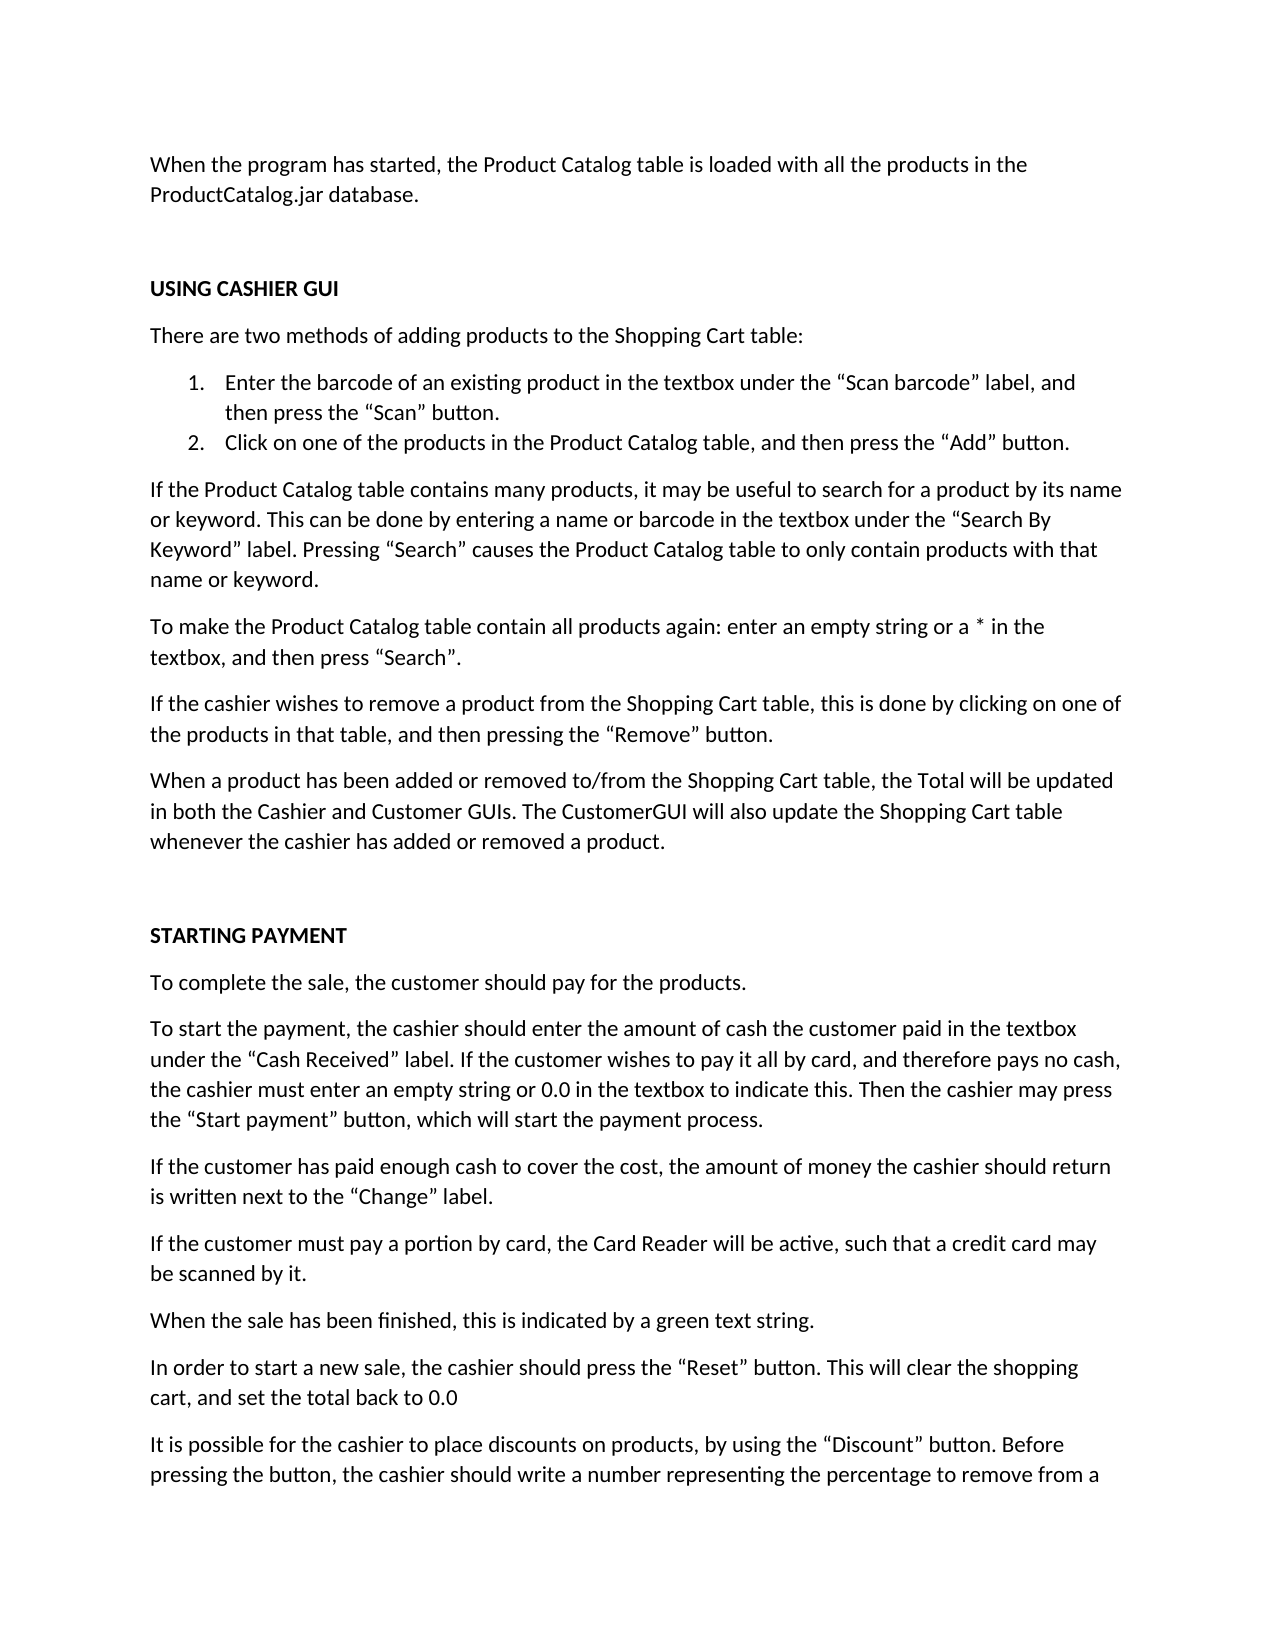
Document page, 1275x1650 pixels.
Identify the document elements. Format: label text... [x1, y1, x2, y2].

text USING CASHIER GUI [150, 274, 1125, 302]
text STARTING PAYMENT [150, 921, 1125, 949]
text If the customer must pay a portion by card, the Card Reader will be active, such that a credit card may be scanned by it. [150, 1229, 1125, 1287]
text If the cashier wishes to remove a product from the Shopping Cart table, this is done by clicking on one of the products in that table, and then pressing the “Remove” button. [150, 689, 1125, 748]
text To complete the sale, the customer should pay for the products. [150, 968, 1125, 996]
text To start the payment, the cashier should enter the amount of cash the customer paid in the textbox under the “Cash Received” label. If the customer wishes to pay it all by card, and therefore pays no cash, the cashier must enter an empty string or 0.0 in the textbox to indicate this. Then the cashier may press the “Start payment” button, which will start the payment process. [150, 1014, 1125, 1133]
text If the Product Catalog table contains many products, it may be useful to search for a product by its name or keyword. This can be done by entering a name or barcode in the textbox under the “Search By Keyword” label. Pressing “Search” causes the Product Catalog table to only contain products with that name or keyword. [150, 475, 1125, 594]
text When a product has been added or removed to/from the Shopping Cart table, the Total will be updated in both the Cashier and Customer GUIs. The CustomerGUI will also update the Shopping Cart table whenever the cashier has added or removed a product. [150, 767, 1125, 855]
text When the sale has been finished, this is indicated by a green text string. [150, 1306, 1125, 1334]
text To make the Product Catalog table contain all products again: enter an empty string or a * in the textbox, and then press “Search”. [150, 612, 1125, 671]
list Enter the barcode of an existing product in the textbox under the “Scan barcode” label, and then press the “Scan” button. [187, 368, 1125, 426]
text If the customer has paid enough cash to cover the cost, the amount of money the cashier should return is written next to the “Change” label. [150, 1152, 1125, 1210]
text There are two methods of adding products to the Shopping Cart table: [150, 321, 1125, 349]
text When the program has started, the Product Catalog table is loaded with all the products in the ProductCatalog.jar database. [150, 150, 1125, 208]
text In order to start a new sale, the cashier should press the “Reset” button. This will clear the shopping cart, and set the total back to 0.0 [150, 1353, 1125, 1411]
list Click on one of the products in the Product Catalog table, and then press the “Add” button. [187, 428, 1125, 456]
